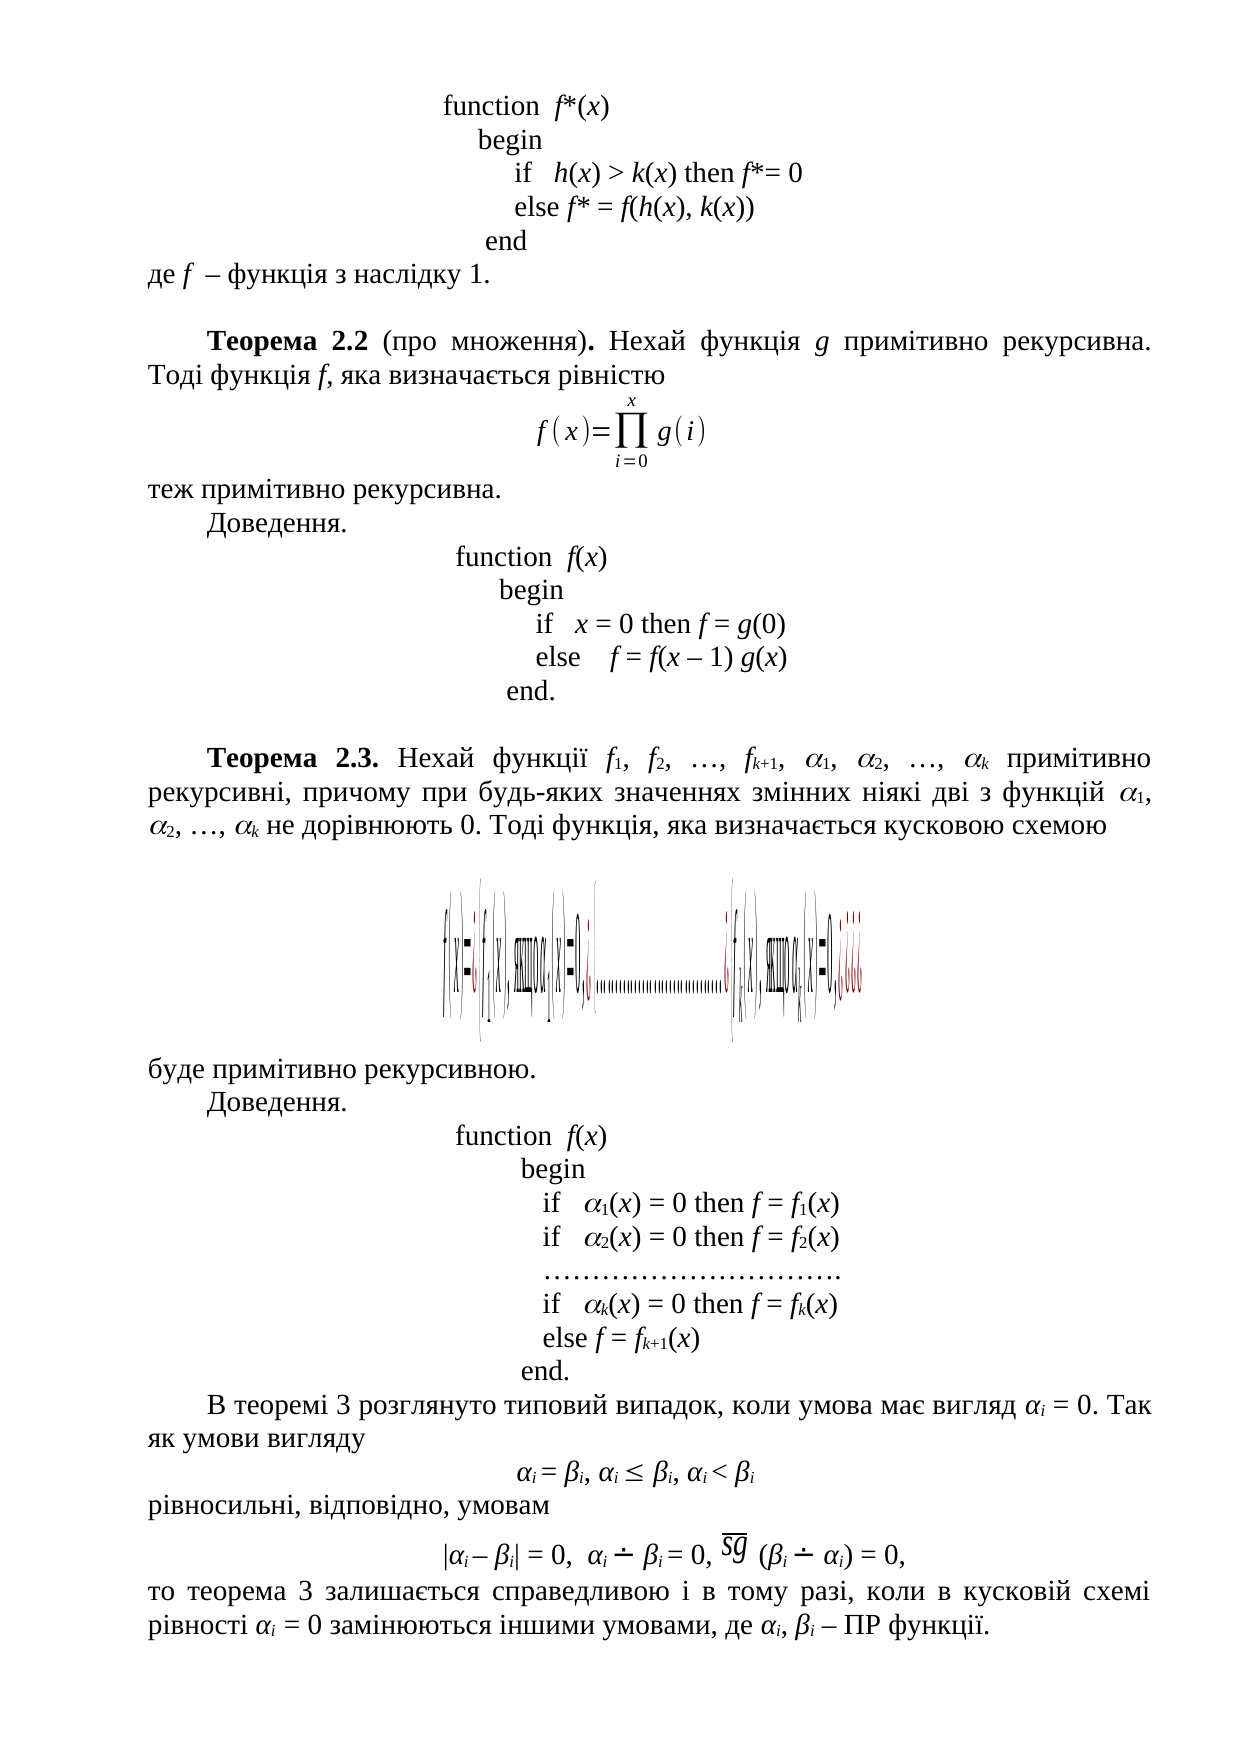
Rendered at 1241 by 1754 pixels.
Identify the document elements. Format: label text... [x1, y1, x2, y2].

text begin [369, 122, 1152, 156]
text if h(x) > k(x) then f*= 0 [369, 156, 1152, 189]
text else f* = f(h(x), k(x)) [369, 189, 1152, 223]
text begin [295, 1152, 1152, 1185]
text …………………………. [295, 1252, 1152, 1286]
text Теорема 2.3. Нехай функції f1, f2, …, fk+1, 1, 2, …, k примітивно рекурсивні, причому при будь-яких значеннях змінних ніякі дві з функцій 1, 2, …, k не дорівнюють 0. Тоді функція, яка визначається кусковою схемою [148, 740, 1152, 841]
text if x = 0 then f = g(0) [412, 606, 1152, 639]
text Теорема 2.2 (про множення). Нехай функція g примітивно рекурсивна. Тоді функція f, яка визначається рівністю [148, 323, 1152, 390]
text теж примітивно рекурсивна. [148, 472, 1152, 505]
text function f(x) [412, 539, 1152, 572]
text Доведення. [148, 505, 1152, 539]
text begin [412, 572, 1152, 606]
text то теорема 3 залишається справедливою і в тому разі, коли в кусковій схемі рівності αі = 0 замінюються іншими умовами, де αі, βі – ПР функції. [148, 1573, 1152, 1640]
text В теоремі 3 розглянуто типовий випадок, коли умова має вигляд αi = 0. Так як умови вигляду [148, 1387, 1152, 1454]
text де f – функція з наслідку 1. [148, 256, 1152, 290]
text if k(x) = 0 then f = fk(x) [295, 1286, 1152, 1320]
text else f = f(x – 1) g(x) [412, 639, 1152, 673]
text αi = βi, αi βi, αi < βi [148, 1454, 1152, 1487]
text function f*(x) [369, 88, 1152, 122]
text end [369, 223, 1152, 256]
text рівносильні, відповідно, умовам [148, 1487, 1152, 1521]
text if 1(x) = 0 then f = f1(x) [295, 1185, 1152, 1219]
text else f = fk+1(x) [295, 1320, 1152, 1353]
text if 2(x) = 0 then f = f2(x) [295, 1219, 1152, 1252]
text end. [295, 1353, 1152, 1387]
text буде примітивно рекурсивною. [148, 1051, 1152, 1084]
text end. [412, 673, 1152, 706]
text Доведення. [148, 1084, 1152, 1118]
text function f(x) [295, 1118, 1152, 1152]
text |αi – βi| = 0, αi ∸ βi = 0, (βi ∸ αi) = 0, [148, 1521, 1152, 1573]
